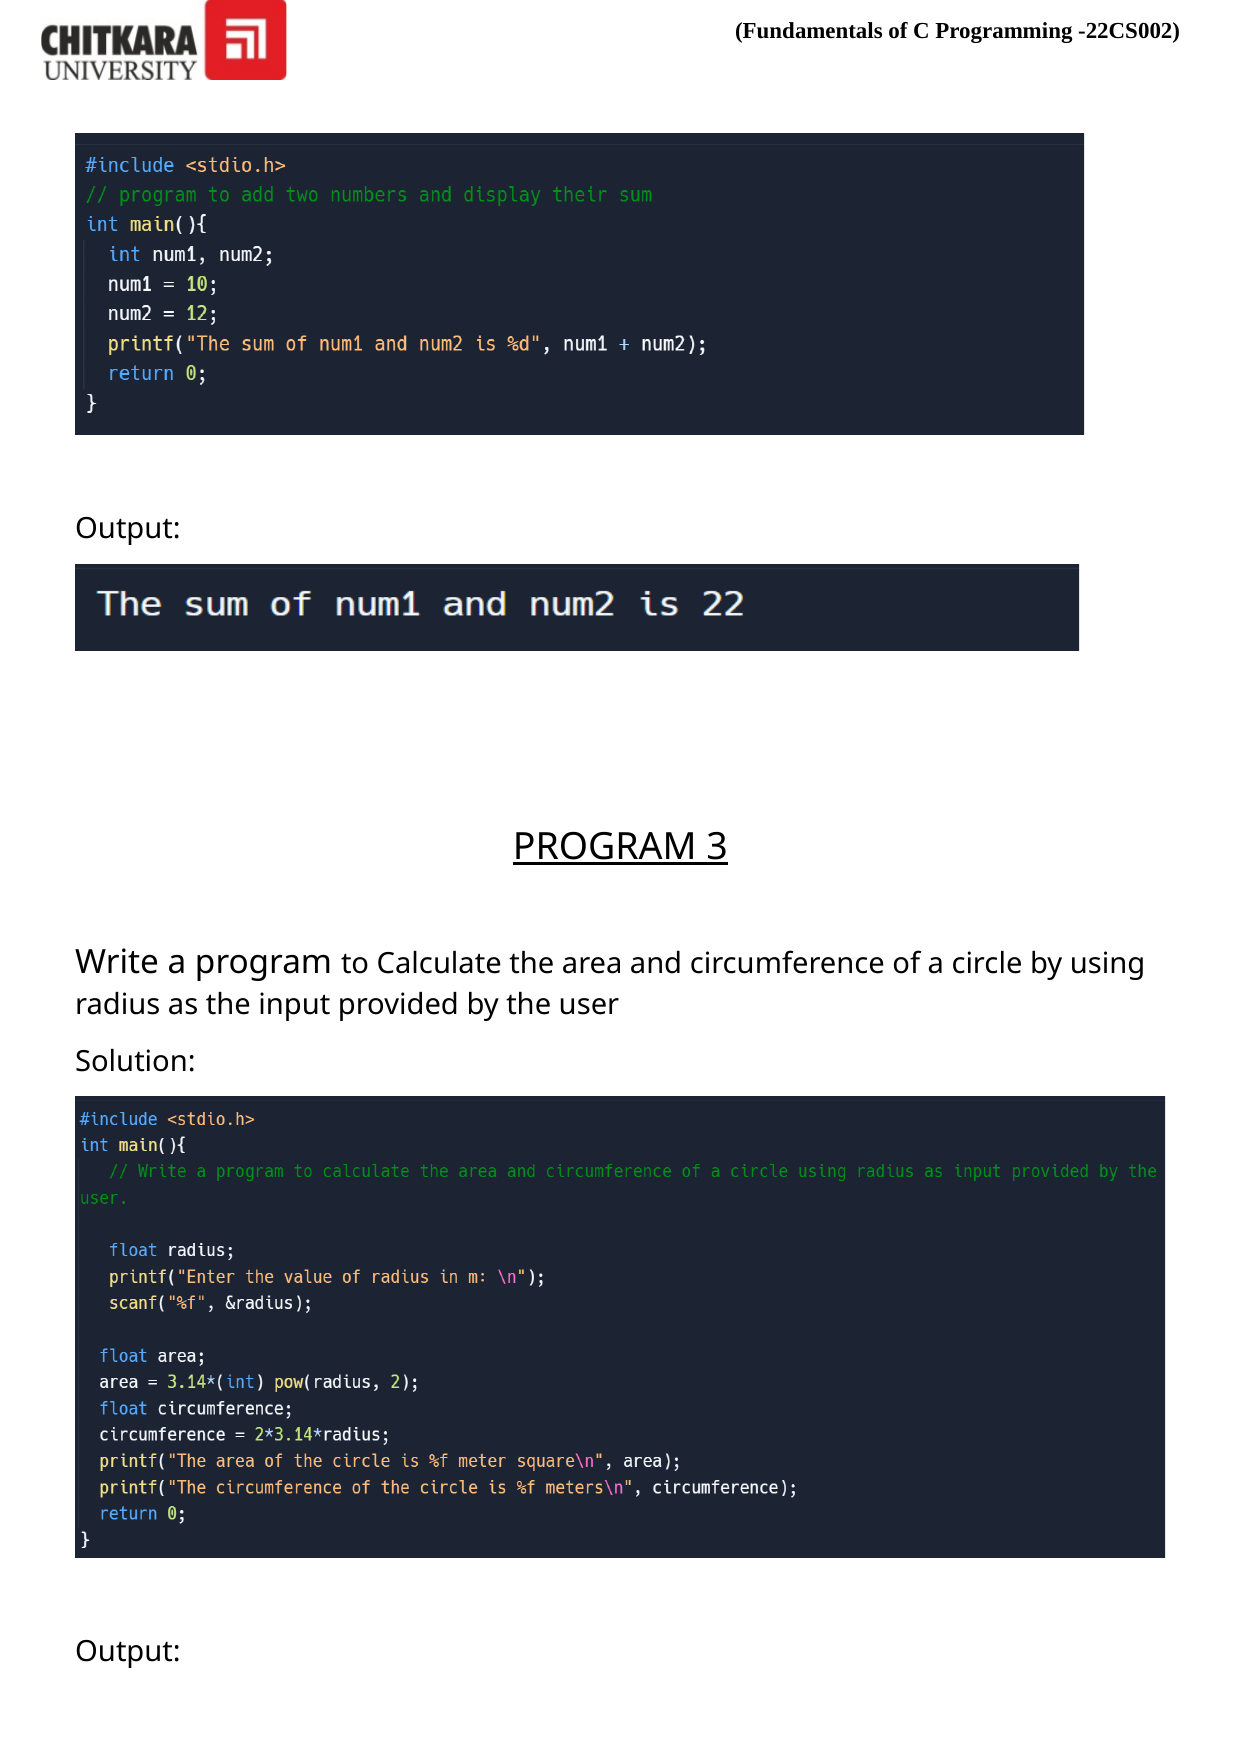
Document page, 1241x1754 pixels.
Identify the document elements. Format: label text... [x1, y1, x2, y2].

text PROGRAM 3 [75, 819, 1165, 870]
text Write a program to Calculate the area and circumference of a circle by using radius as the input provided by the user [75, 938, 1165, 1023]
text Solution: [75, 1040, 1165, 1079]
picture [41, 0, 287, 80]
picture [75, 133, 1085, 435]
picture [75, 1096, 1166, 1558]
text Output: [75, 1630, 1165, 1670]
text Output: [75, 508, 1165, 547]
picture [75, 564, 1080, 651]
